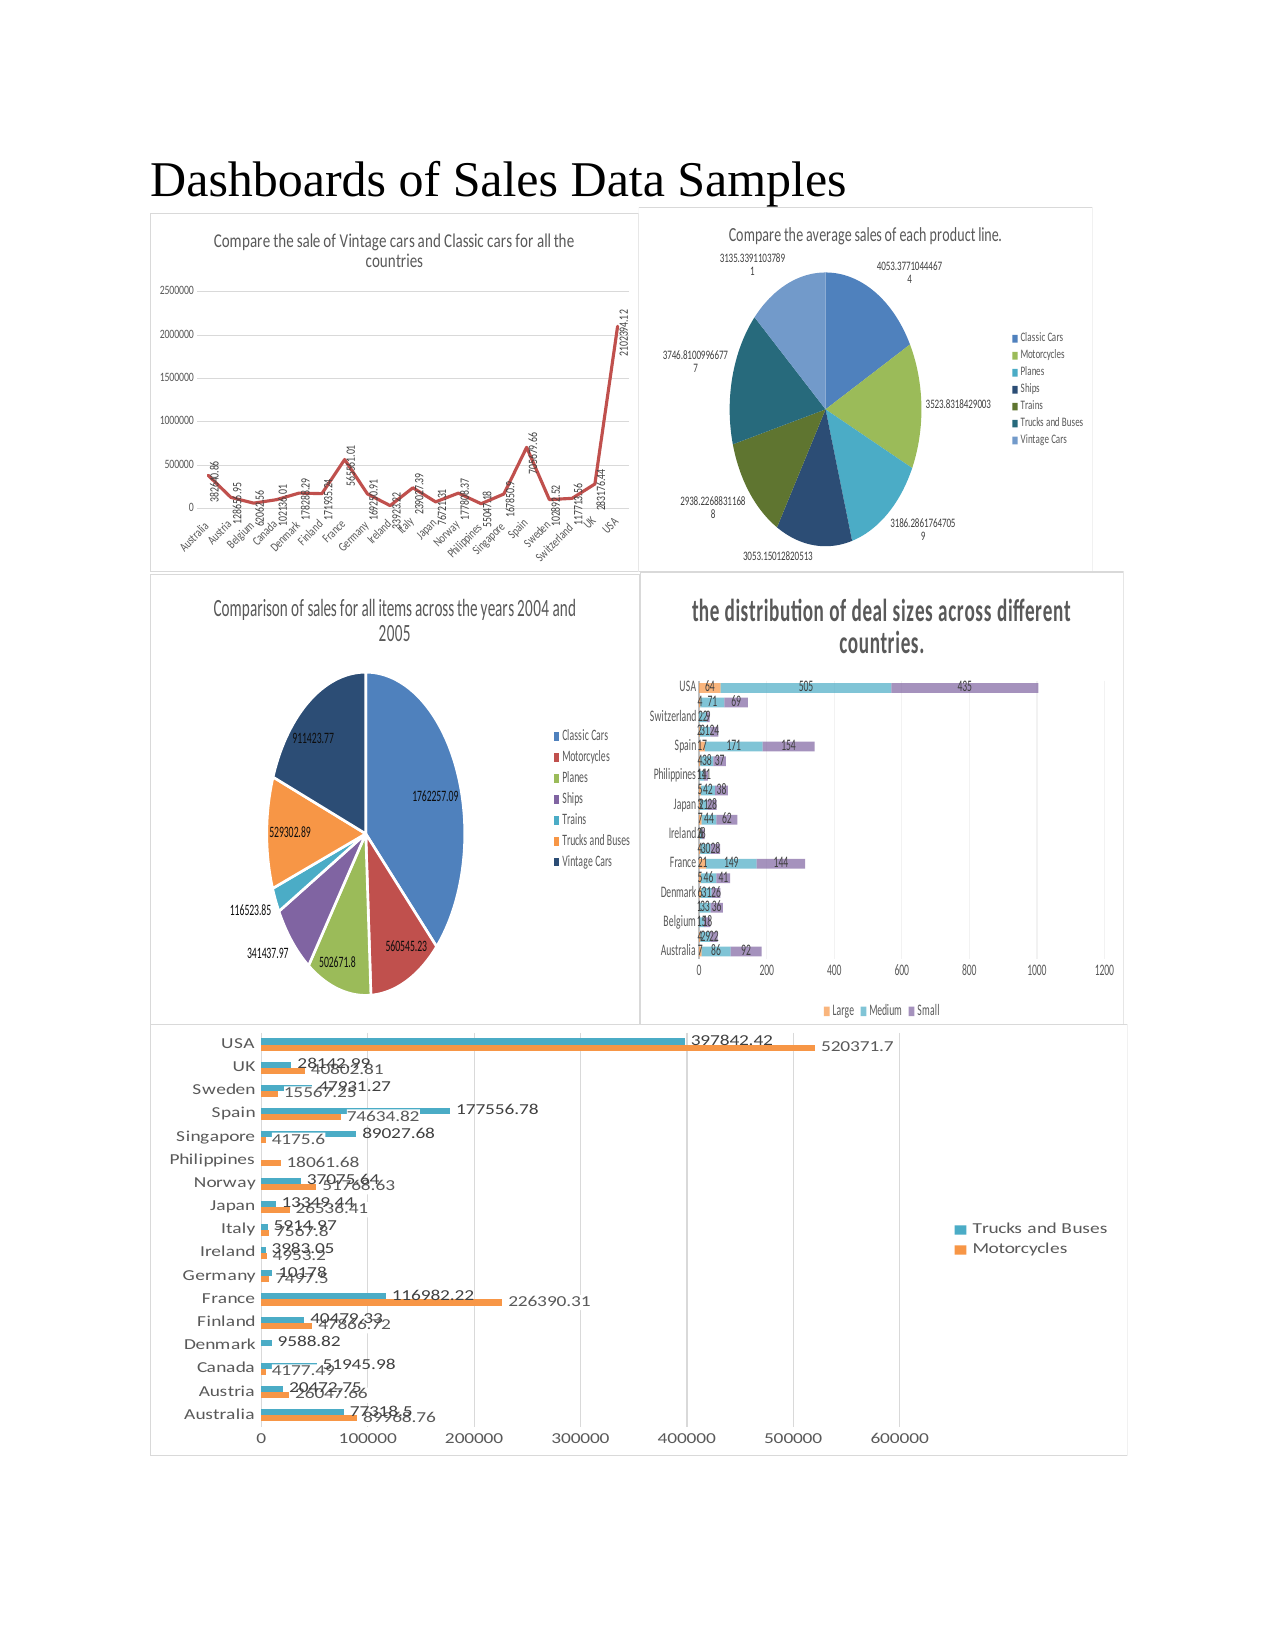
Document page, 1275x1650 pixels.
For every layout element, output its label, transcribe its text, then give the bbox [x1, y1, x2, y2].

text Dashboards of Sales Data Samples [150, 150, 1125, 207]
